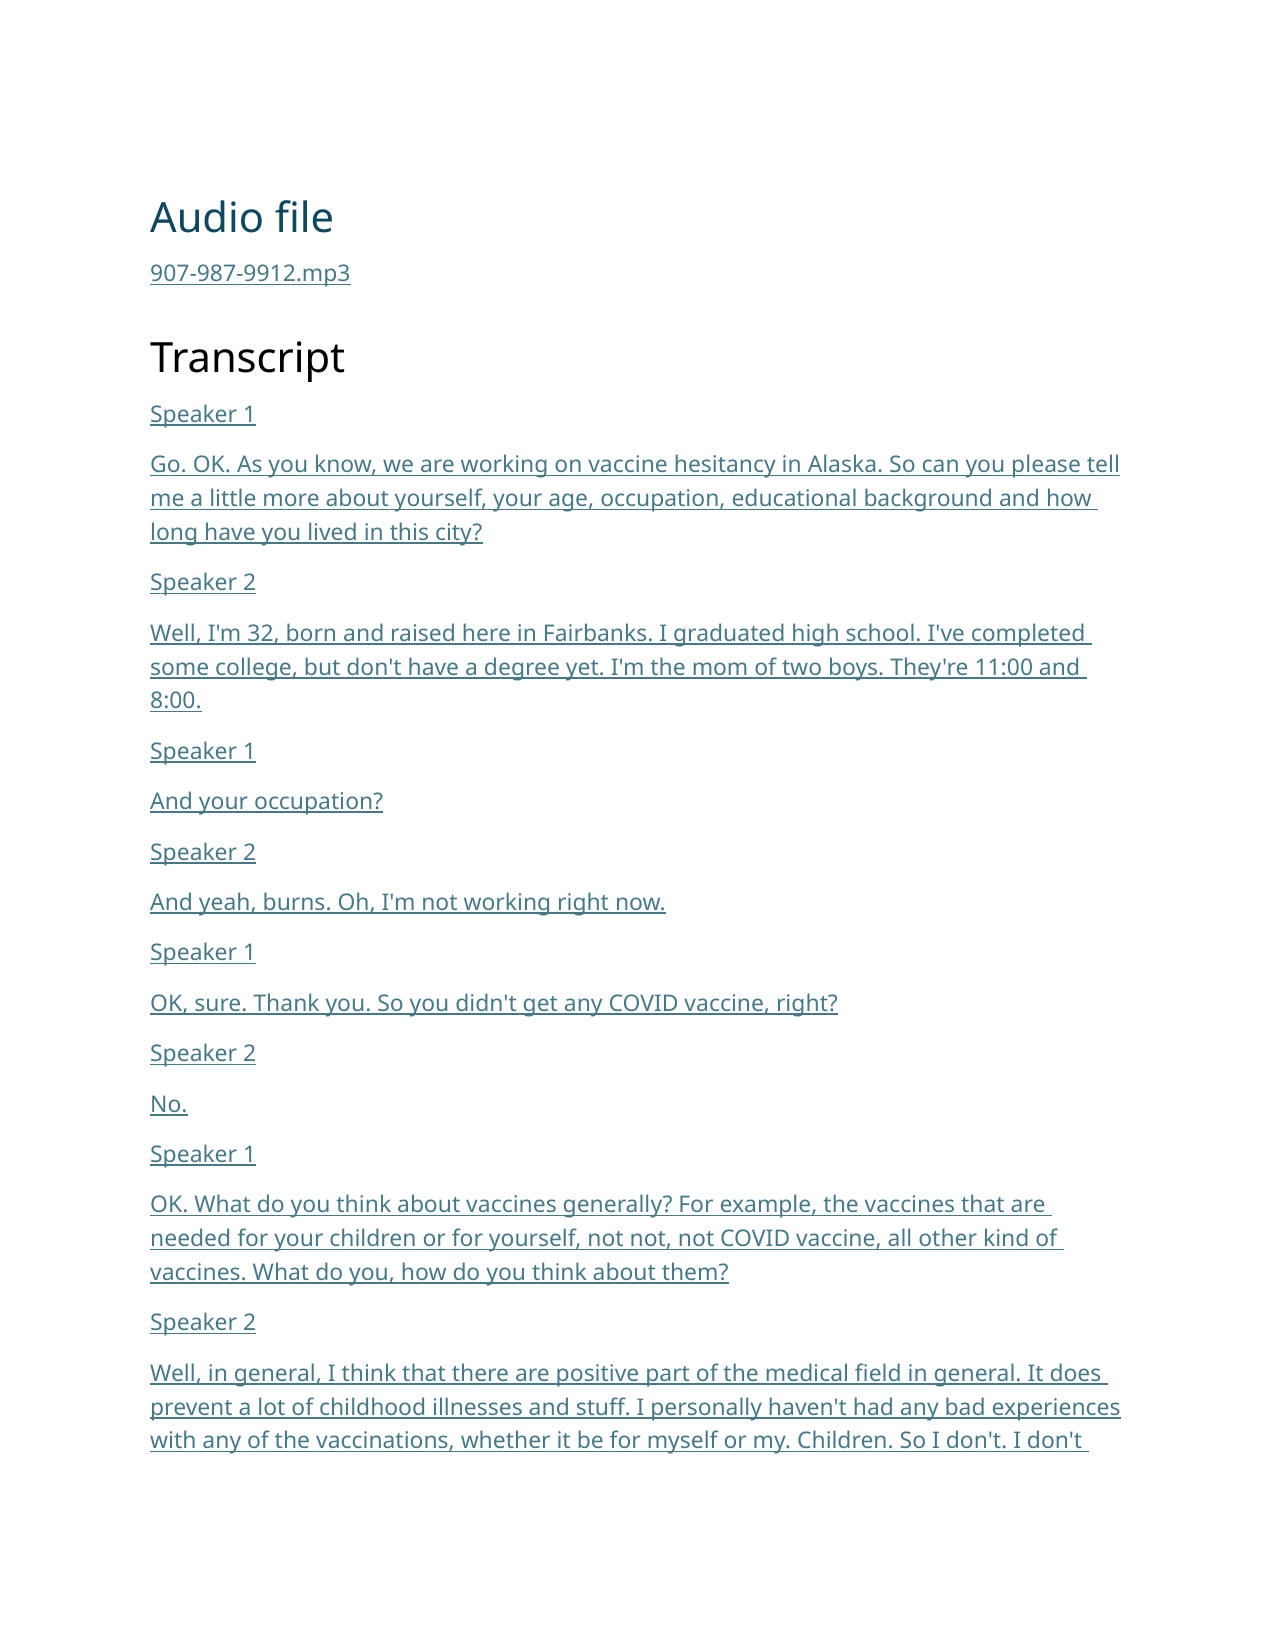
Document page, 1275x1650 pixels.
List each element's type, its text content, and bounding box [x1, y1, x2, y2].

text No. [150, 1087, 1125, 1119]
subtitle Transcript [150, 328, 1125, 385]
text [150, 1357, 1125, 1455]
text And yeah, burns. Oh, I'm not working right now. [150, 886, 1125, 917]
text Speaker 2 [150, 835, 1125, 867]
text Well, I'm 32, born and raised here in Fairbanks. I graduated high school. I've completed some college, but don't have a degree yet. I'm the mom of two boys. They're 11:00 and 8:00. [150, 617, 1125, 715]
text Speaker 2 [150, 566, 1125, 597]
text And your occupation? [150, 785, 1125, 816]
text 907-987-9912.mp3 [150, 257, 1125, 288]
text OK, sure. Thank you. So you didn't get any COVID vaccine, right? [150, 987, 1125, 1018]
subtitle Audio file [150, 187, 1125, 244]
text Go. OK. As you know, we are working on vaccine hesitancy in Alaska. So can you please tell me a little more about yourself, your age, occupation, educational background and how long have you lived in this city? [150, 448, 1125, 547]
text Speaker 1 [150, 734, 1125, 766]
text Speaker 2 [150, 1037, 1125, 1068]
text Speaker 2 [150, 1306, 1125, 1337]
text Speaker 1 [150, 1138, 1125, 1169]
text Speaker 1 [150, 936, 1125, 967]
text Speaker 1 [150, 398, 1125, 429]
text OK. What do you think about vaccines generally? For example, the vaccines that are needed for your children or for yourself, not not, not COVID vaccine, all other kind of vaccines. What do you, how do you think about them? [150, 1188, 1125, 1287]
